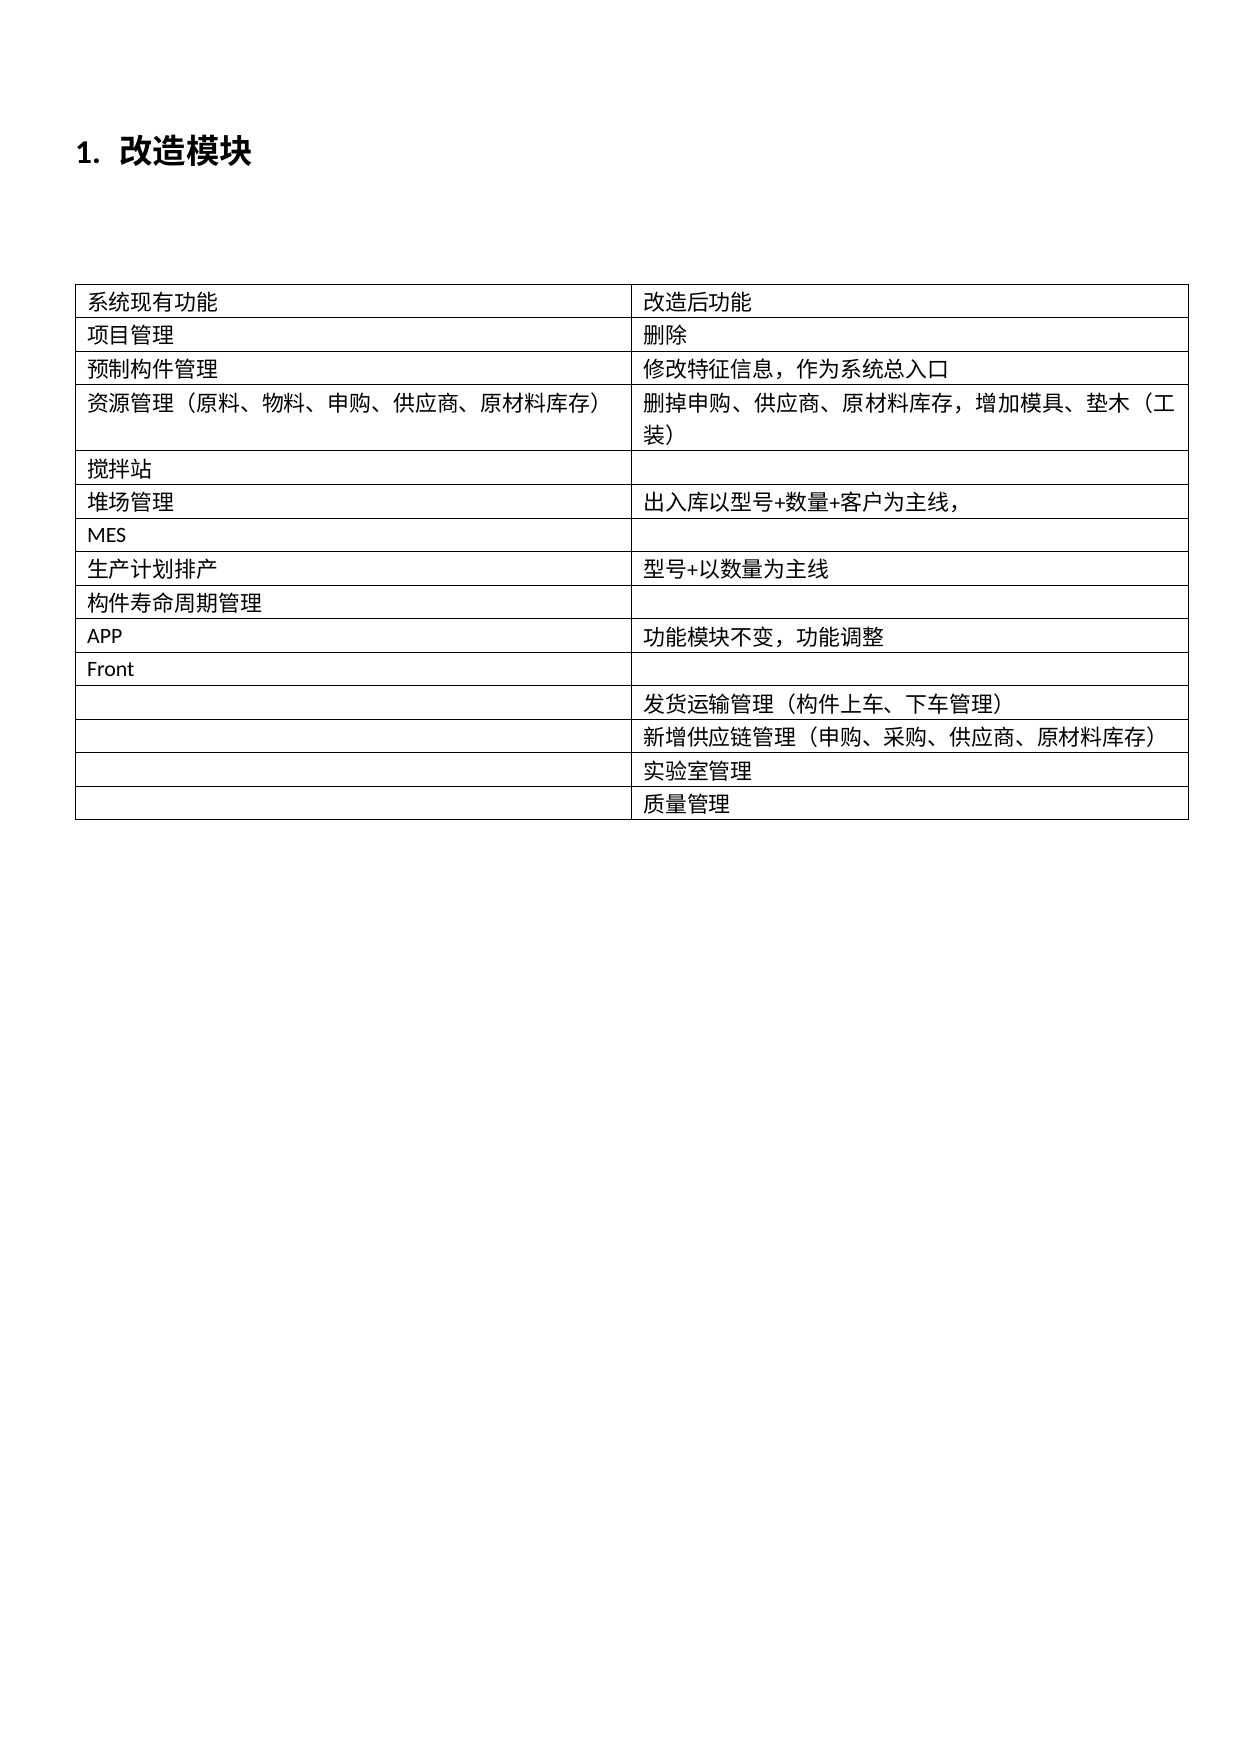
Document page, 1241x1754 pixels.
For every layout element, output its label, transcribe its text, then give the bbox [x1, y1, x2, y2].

table_cell 删除 [632, 318, 1188, 351]
table_cell 项目管理 [76, 318, 631, 351]
table_cell [632, 653, 1188, 685]
table_cell 发货运输管理（构件上车、下车管理） [632, 686, 1188, 719]
table_cell 构件寿命周期管理 [76, 586, 631, 618]
table_cell 新增供应链管理（申购、采购、供应商、原材料库存） [632, 720, 1188, 752]
table_cell [632, 519, 1188, 551]
subtitle 改造模块 [75, 116, 1165, 181]
table_header 系统现有功能 [76, 285, 631, 317]
table_cell 功能模块不变，功能调整 [632, 619, 1188, 652]
table_cell 资源管理（原料、物料、申购、供应商、原材料库存） [76, 385, 631, 450]
table_cell 搅拌站 [76, 451, 631, 484]
table_cell APP [76, 619, 631, 652]
table_cell 堆场管理 [76, 485, 631, 517]
table_header 改造后功能 [632, 285, 1188, 317]
table_cell [76, 753, 631, 786]
table_cell 出入库以型号+数量+客户为主线， [632, 485, 1188, 517]
table_cell [632, 451, 1188, 484]
table_cell 生产计划排产 [76, 552, 631, 584]
table_cell [76, 686, 631, 719]
table_cell 修改特征信息，作为系统总入口 [632, 352, 1188, 384]
table_cell [632, 586, 1188, 618]
table_cell Front [76, 653, 631, 685]
table_cell 删掉申购、供应商、原材料库存，增加模具、垫木（工装） [632, 385, 1188, 450]
table_cell 实验室管理 [632, 753, 1188, 786]
table_cell [76, 720, 631, 752]
table_cell 质量管理 [632, 787, 1188, 819]
table_cell [76, 787, 631, 819]
table_cell MES [76, 519, 631, 551]
table_cell 型号+以数量为主线 [632, 552, 1188, 584]
table_cell 预制构件管理 [76, 352, 631, 384]
